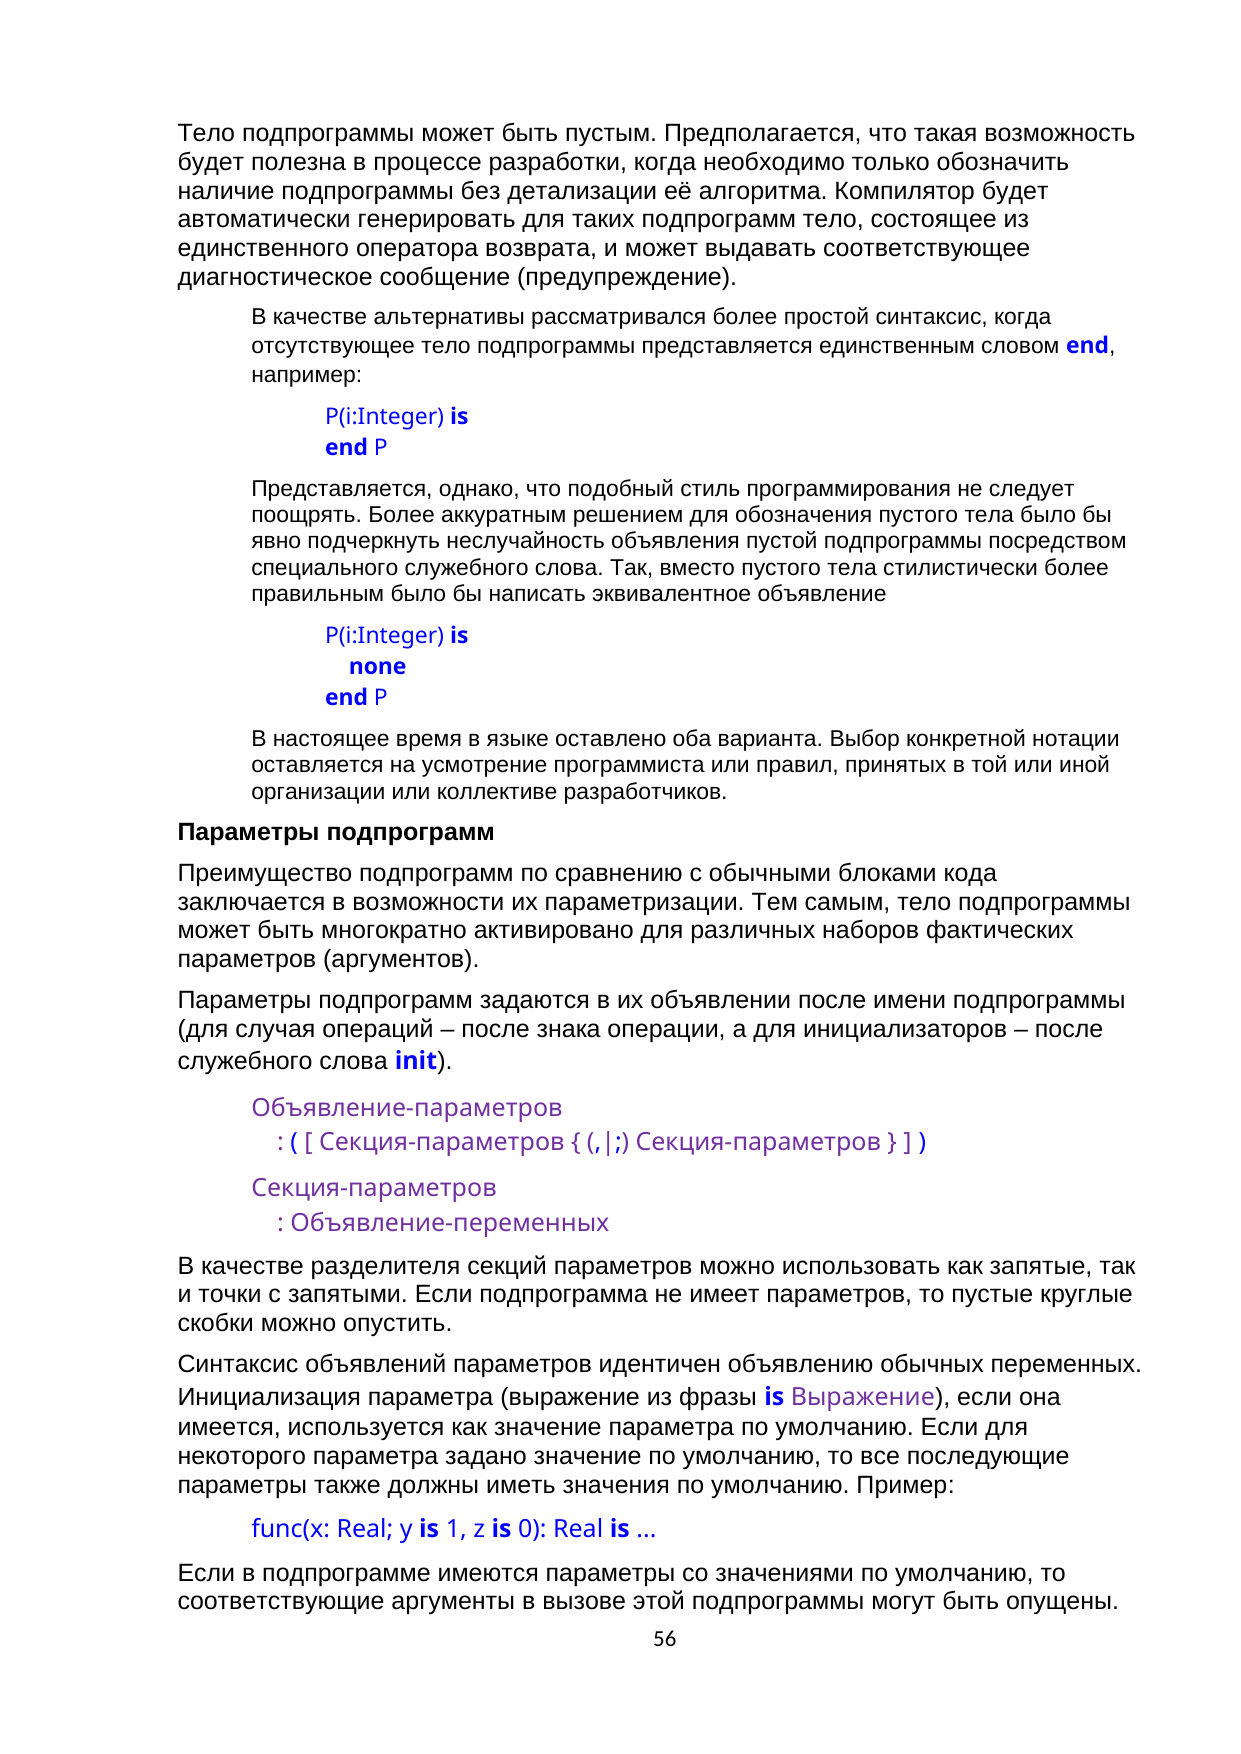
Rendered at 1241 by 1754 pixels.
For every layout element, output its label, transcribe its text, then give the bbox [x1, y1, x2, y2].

text Параметры подпрограмм [177, 817, 1152, 845]
text Объявление-параметров : ( [ Секция-параметров { (,|;) Секция-параметров } ] ) [251, 1089, 1152, 1158]
text P(i:Integer) is none end P [325, 619, 1152, 713]
text Секция-параметров : Объявление-переменных [251, 1170, 1152, 1238]
text В настоящее время в языке оставлено оба варианта. Выбор конкретной нотации оставляется на усмотрение программиста или правил, принятых в той или иной организации или коллективе разработчиков. [251, 725, 1152, 804]
text Синтаксис объявлений параметров идентичен объявлению обычных переменных. Инициализация параметра (выражение из фразы is Выражение), если она имеется, используется как значение параметра по умолчанию. Если для некоторого параметра задано значение по умолчанию, то все последующие параметры также должны иметь значения по умолчанию. Пример: [177, 1349, 1152, 1498]
text func(x: Real; y is 1, z is 0): Real is ... [251, 1511, 1152, 1545]
text Тело подпрограммы может быть пустым. Предполагается, что такая возможность будет полезна в процессе разработки, когда необходимо только обозначить наличие подпрограммы без детализации её алгоритма. Компилятор будет автоматически генерировать для таких подпрограмм тело, состоящее из единственного оператора возврата, и может выдавать соответствующее диагностическое сообщение (предупреждение). [177, 118, 1152, 291]
text В качестве разделителя секций параметров можно использовать как запятые, так и точки с запятыми. Если подпрограмма не имеет параметров, то пустые круглые скобки можно опустить. [177, 1251, 1152, 1337]
text Параметры подпрограмм задаются в их объявлении после имени подпрограммы (для случая операций – после знака операции, а для инициализаторов – после служебного слова init). [177, 985, 1152, 1077]
text Преимущество подпрограмм по сравнению с обычными блоками кода заключается в возможности их параметризации. Тем самым, тело подпрограммы может быть многократно активировано для различных наборов фактических параметров (аргументов). [177, 858, 1152, 973]
text В качестве альтернативы рассматривался более простой синтаксис, когда отсутствующее тело подпрограммы представляется единственным словом end, например: [251, 303, 1152, 387]
text P(i:Integer) is end P [325, 399, 1152, 462]
text Представляется, однако, что подобный стиль программирования не следует поощрять. Более аккуратным решением для обозначения пустого тела было бы явно подчеркнуть неслучайность объявления пустой подпрограммы посредством специального служебного слова. Так, вместо пустого тела стилистически более правильным было бы написать эквивалентное объявление [251, 474, 1152, 606]
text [177, 1558, 1152, 1615]
